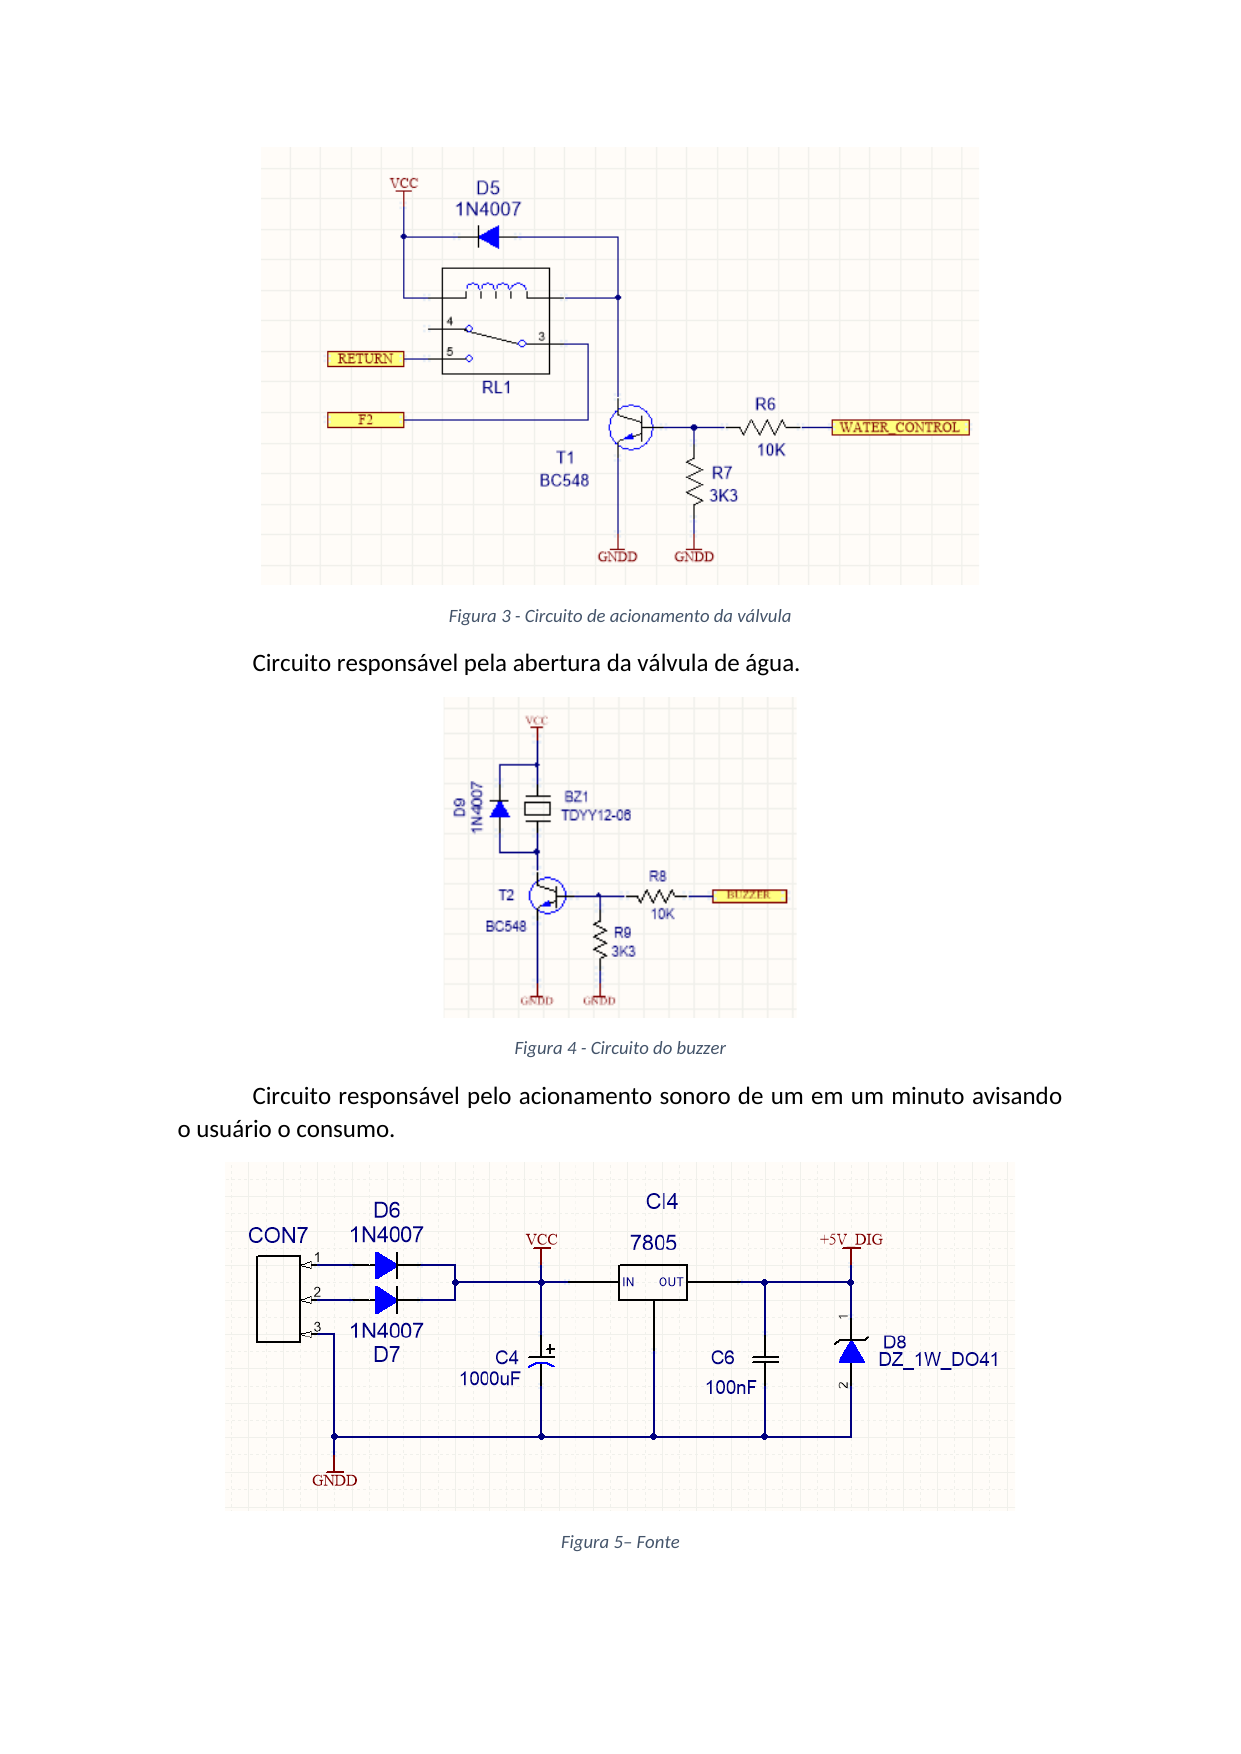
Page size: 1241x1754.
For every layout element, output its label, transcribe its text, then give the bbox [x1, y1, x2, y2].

picture [261, 147, 980, 585]
text Figura 4 - Circuito do buzzer [177, 1036, 1063, 1059]
text Figura 5– Fonte [177, 1530, 1063, 1553]
picture [443, 697, 797, 1018]
text Circuito responsável pelo acionamento sonoro de um em um minuto avisando o usuário o consumo. [177, 1080, 1063, 1143]
text Circuito responsável pela abertura da válvula de água. [177, 648, 1063, 678]
picture [225, 1162, 1016, 1511]
text Figura 3 - Circuito de acionamento da válvula [177, 604, 1063, 627]
